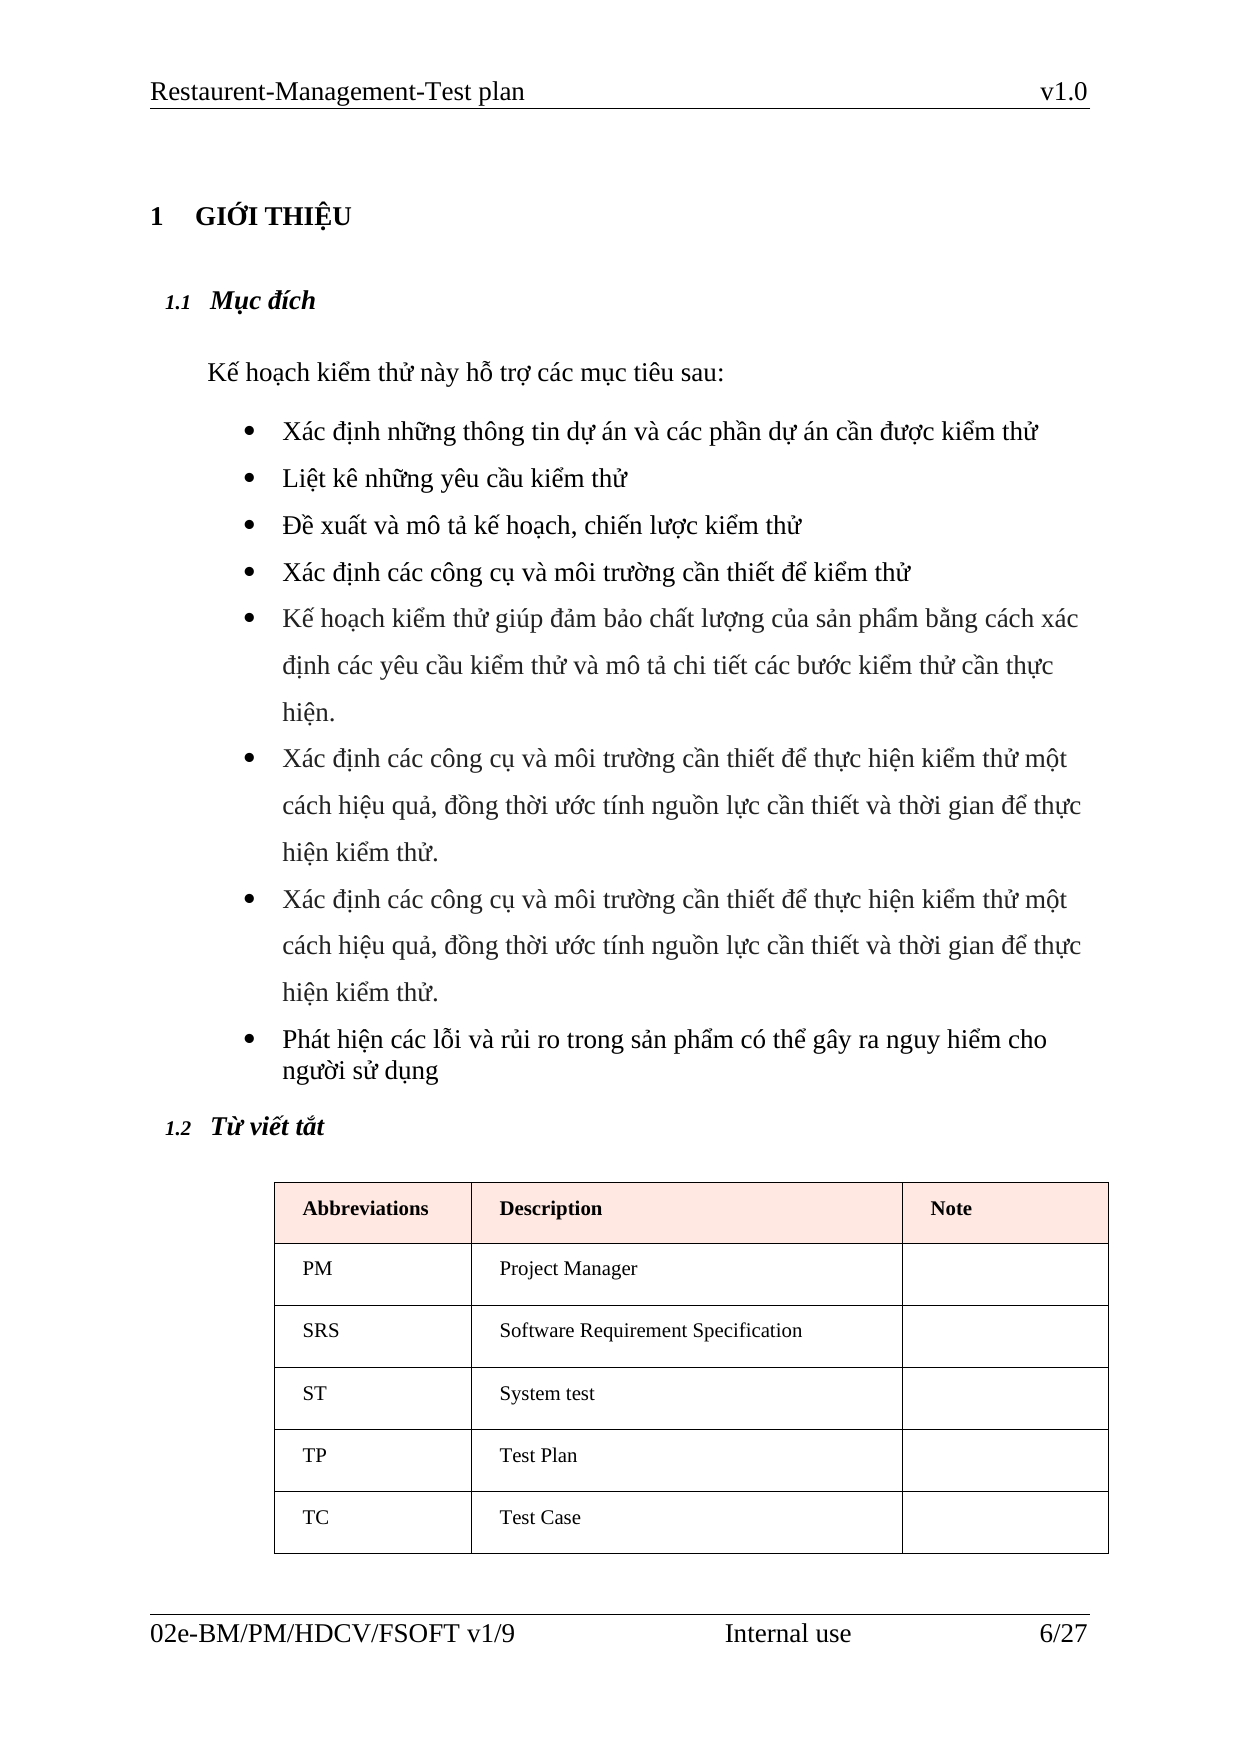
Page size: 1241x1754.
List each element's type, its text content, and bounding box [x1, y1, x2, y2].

table_cell System test [472, 1368, 902, 1429]
table_cell Test Case [472, 1492, 902, 1553]
list Liệt kê những yêu cầu kiểm thử [244, 462, 1090, 493]
table_cell ST [275, 1368, 471, 1429]
list Phát hiện các lỗi và rủi ro trong sản phẩm có thể gây ra nguy hiểm cho người sử dụng [244, 1023, 1090, 1085]
table_cell Project Manager [472, 1244, 902, 1305]
table_cell SRS [275, 1306, 471, 1367]
table_cell [903, 1306, 1108, 1367]
table_header Note [903, 1183, 1108, 1243]
list Xác định các công cụ và môi trường cần thiết để kiểm thử [244, 556, 1090, 587]
table_cell TP [275, 1430, 471, 1491]
subtitle Mục đích [165, 284, 1090, 315]
table_header Abbreviations [275, 1183, 471, 1243]
table_cell TC [275, 1492, 471, 1553]
subtitle Giới thiệu [150, 200, 1090, 231]
table_cell [903, 1368, 1108, 1429]
subtitle Từ viết tắt [165, 1110, 1090, 1141]
table_cell Test Plan [472, 1430, 902, 1491]
text Kế hoạch kiểm thử này hỗ trợ các mục tiêu sau: [207, 356, 1090, 387]
list Kế hoạch kiểm thử giúp đảm bảo chất lượng của sản phẩm bằng cách xác định các yêu cầu kiểm thử và mô tả chi tiết các bước kiểm thử cần thực hiện. [244, 602, 1090, 727]
table_header Description [472, 1183, 902, 1243]
table_cell PM [275, 1244, 471, 1305]
list Đề xuất và mô tả kế hoạch, chiến lược kiểm thử [244, 509, 1090, 540]
table_cell [903, 1244, 1108, 1305]
list Xác định những thông tin dự án và các phần dự án cần được kiểm thử [244, 415, 1090, 446]
table_cell Software Requirement Specification [472, 1306, 902, 1367]
table_cell [903, 1430, 1108, 1491]
list Xác định các công cụ và môi trường cần thiết để thực hiện kiểm thử một cách hiệu quả, đồng thời ước tính nguồn lực cần thiết và thời gian để thực hiện kiểm thử. [244, 743, 1090, 867]
table_cell [903, 1492, 1108, 1553]
list Xác định các công cụ và môi trường cần thiết để thực hiện kiểm thử một cách hiệu quả, đồng thời ước tính nguồn lực cần thiết và thời gian để thực hiện kiểm thử. [244, 883, 1090, 1007]
